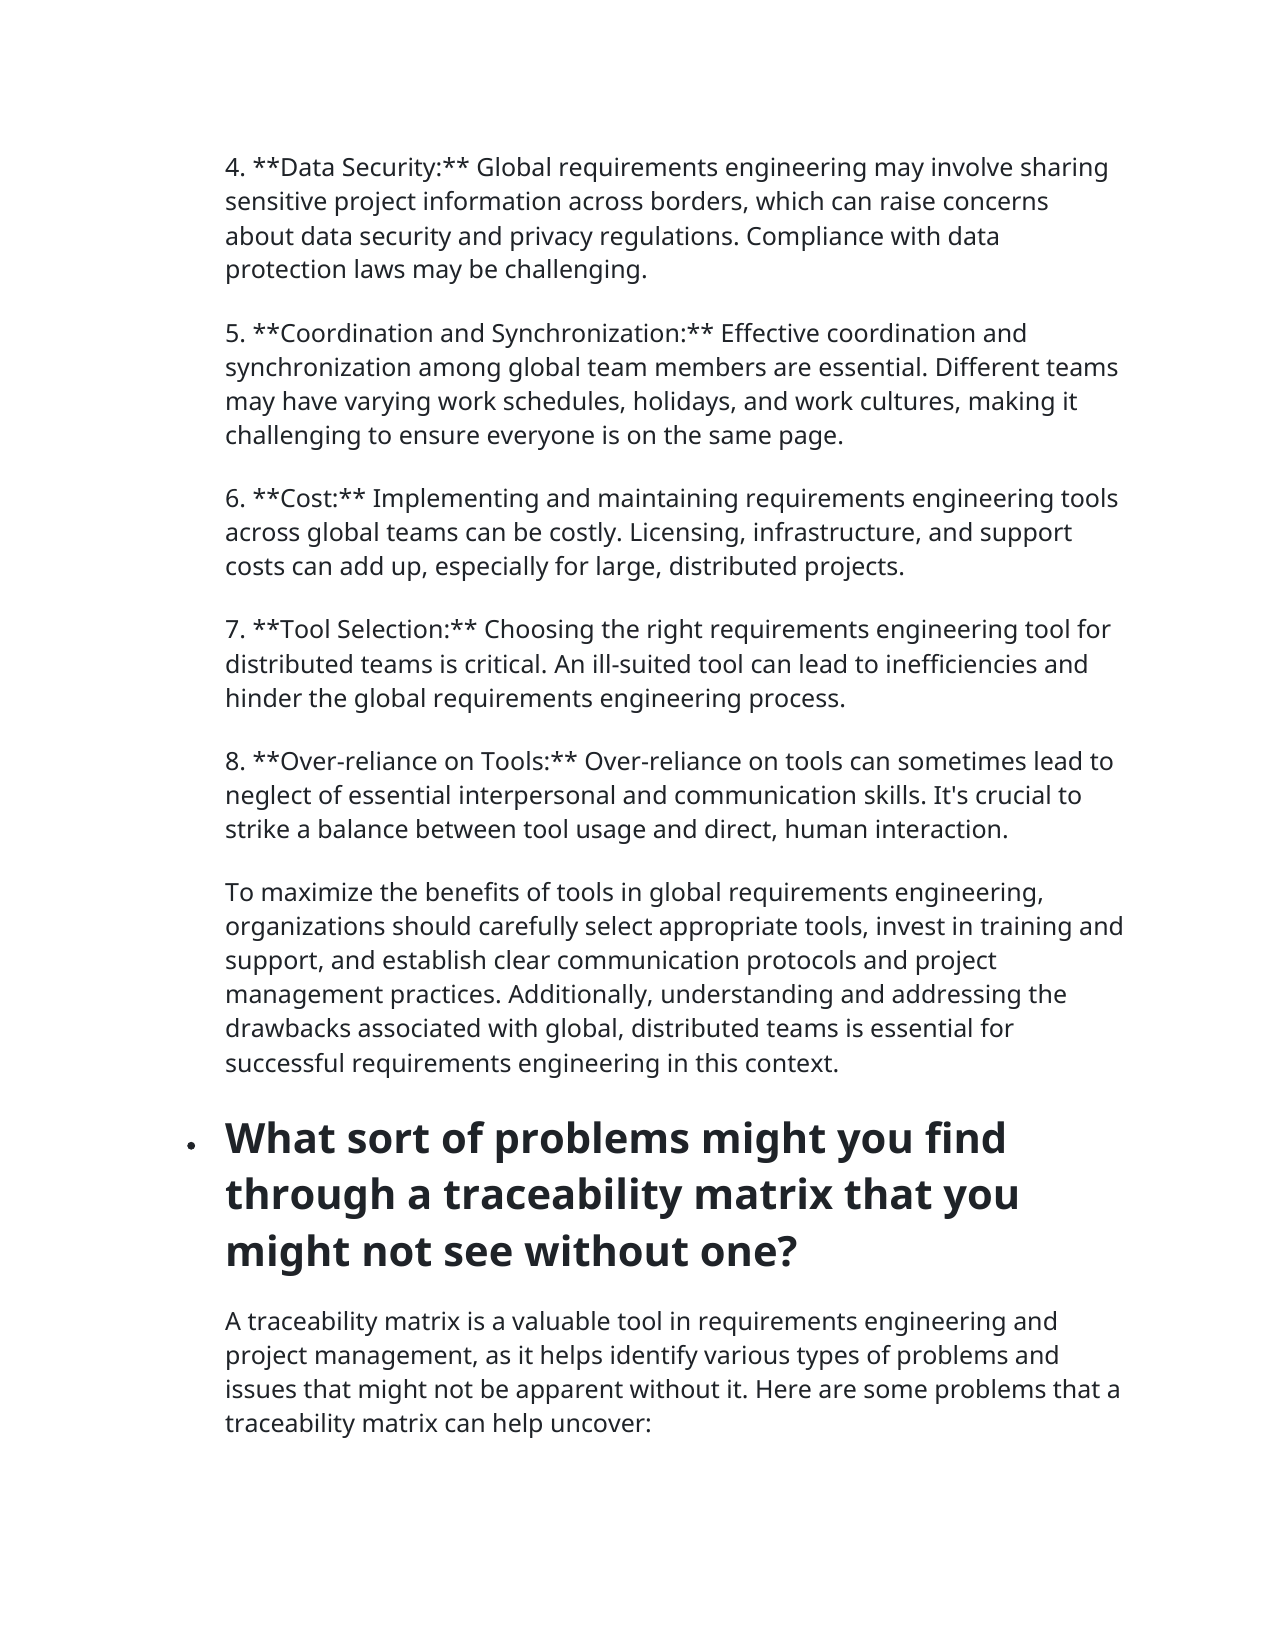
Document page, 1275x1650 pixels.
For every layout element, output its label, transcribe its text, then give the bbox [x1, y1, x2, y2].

text 4. **Data Security:** Global requirements engineering may involve sharing sensitive project information across borders, which can raise concerns about data security and privacy regulations. Compliance with data protection laws may be challenging. [225, 150, 1125, 286]
text A traceability matrix is a valuable tool in requirements engineering and project management, as it helps identify various types of problems and issues that might not be apparent without it. Here are some problems that a traceability matrix can help uncover: [225, 1304, 1125, 1440]
text 5. **Coordination and Synchronization:** Effective coordination and synchronization among global team members are essential. Different teams may have varying work schedules, holidays, and work cultures, making it challenging to ensure everyone is on the same page. [225, 315, 1125, 452]
text 8. **Over-reliance on Tools:** Over-reliance on tools can sometimes lead to neglect of essential interpersonal and communication skills. It's crucial to strike a balance between tool usage and direct, human interaction. [225, 743, 1125, 846]
list What sort of problems might you find through a traceability matrix that you might not see without one? [187, 1108, 1125, 1279]
text 7. **Tool Selection:** Choosing the right requirements engineering tool for distributed teams is critical. An ill-suited tool can lead to inefficiencies and hinder the global requirements engineering process. [225, 612, 1125, 714]
text 6. **Cost:** Implementing and maintaining requirements engineering tools across global teams can be costly. Licensing, infrastructure, and support costs can add up, especially for large, distributed projects. [225, 481, 1125, 583]
text To maximize the benefits of tools in global requirements engineering, organizations should carefully select appropriate tools, invest in training and support, and establish clear communication protocols and project management practices. Additionally, understanding and addressing the drawbacks associated with global, distributed teams is essential for successful requirements engineering in this context. [225, 875, 1125, 1079]
